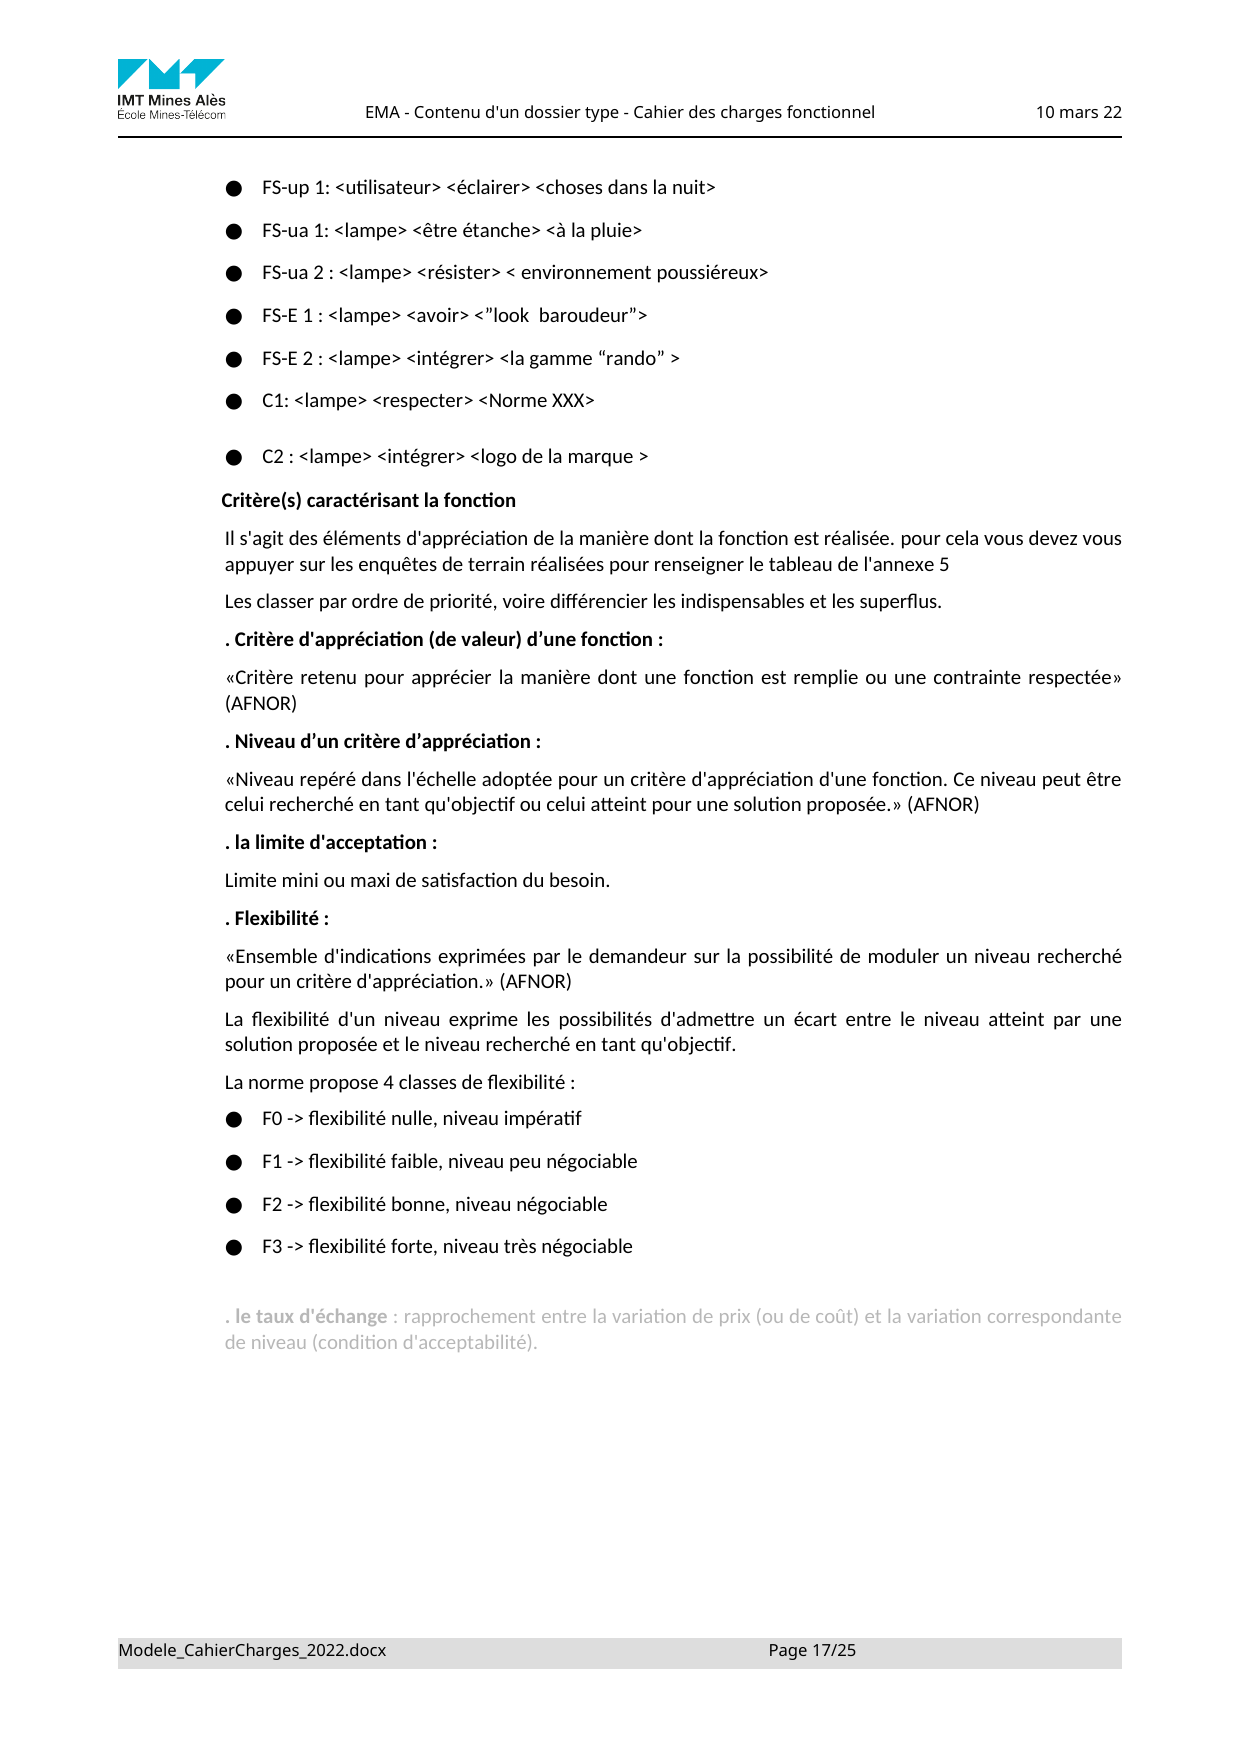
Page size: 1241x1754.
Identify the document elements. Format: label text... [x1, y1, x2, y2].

list F0 -> flexibilité nulle, niveau impératif [224, 1095, 1122, 1138]
text «Ensemble d'indications exprimées par le demandeur sur la possibilité de moduler un niveau recherché pour un critère d'appréciation.» (AFNOR) [224, 943, 1122, 994]
text Il s'agit des éléments d'appréciation de la manière dont la fonction est réalisée. pour cela vous devez vous appuyer sur les enquêtes de terrain réalisées pour renseigner le tableau de l'annexe 5 [224, 525, 1122, 576]
list FS-E 1 : <lampe> <avoir> <”look baroudeur”> [224, 292, 1122, 334]
picture [118, 59, 226, 119]
list F3 -> flexibilité forte, niveau très négociable [224, 1223, 1122, 1266]
list FS-up 1: <utilisateur> <éclairer> <choses dans la nuit> [224, 163, 1122, 206]
text Limite mini ou maxi de satisfaction du besoin. [224, 867, 1122, 892]
list F2 -> flexibilité bonne, niveau négociable [224, 1180, 1122, 1223]
text . Critère d'appréciation (de valeur) d’une fonction : [224, 627, 1122, 652]
text «Niveau repéré dans l'échelle adoptée pour un critère d'appréciation d'une fonction. Ce niveau peut être celui recherché en tant qu'objectif ou celui atteint pour une solution proposée.» (AFNOR) [224, 766, 1122, 817]
text «Critère retenu pour apprécier la manière dont une fonction est remplie ou une contrainte respectée» (AFNOR) [224, 664, 1122, 715]
text Les classer par ordre de priorité, voire différencier les indispensables et les superflus. [224, 589, 1122, 614]
list C2 : <lampe> <intégrer> <logo de la marque > [224, 432, 1122, 475]
text . la limite d'acceptation : [224, 829, 1122, 854]
list F1 -> flexibilité faible, niveau peu négociable [224, 1138, 1122, 1180]
list C1: <lampe> <respecter> <Norme XXX> [224, 377, 1122, 420]
text Critère(s) caractérisant la fonction [221, 487, 1122, 513]
text La flexibilité d'un niveau exprime les possibilités d'admettre un écart entre le niveau atteint par une solution proposée et le niveau recherché en tant qu'objectif. [224, 1006, 1122, 1057]
text . Niveau d’un critère d’appréciation : [224, 728, 1122, 753]
text La norme propose 4 classes de flexibilité : [224, 1069, 1122, 1095]
text . le taux d'échange : rapprochement entre la variation de prix (ou de coût) et la variation correspondante de niveau (condition d'acceptabilité). [224, 1304, 1122, 1354]
list FS-E 2 : <lampe> <intégrer> <la gamme “rando” > [224, 334, 1122, 377]
list FS-ua 1: <lampe> <être étanche> <à la pluie> [224, 206, 1122, 249]
list FS-ua 2 : <lampe> <résister> < environnement poussiéreux> [224, 249, 1122, 292]
text . Flexibilité : [224, 905, 1122, 930]
